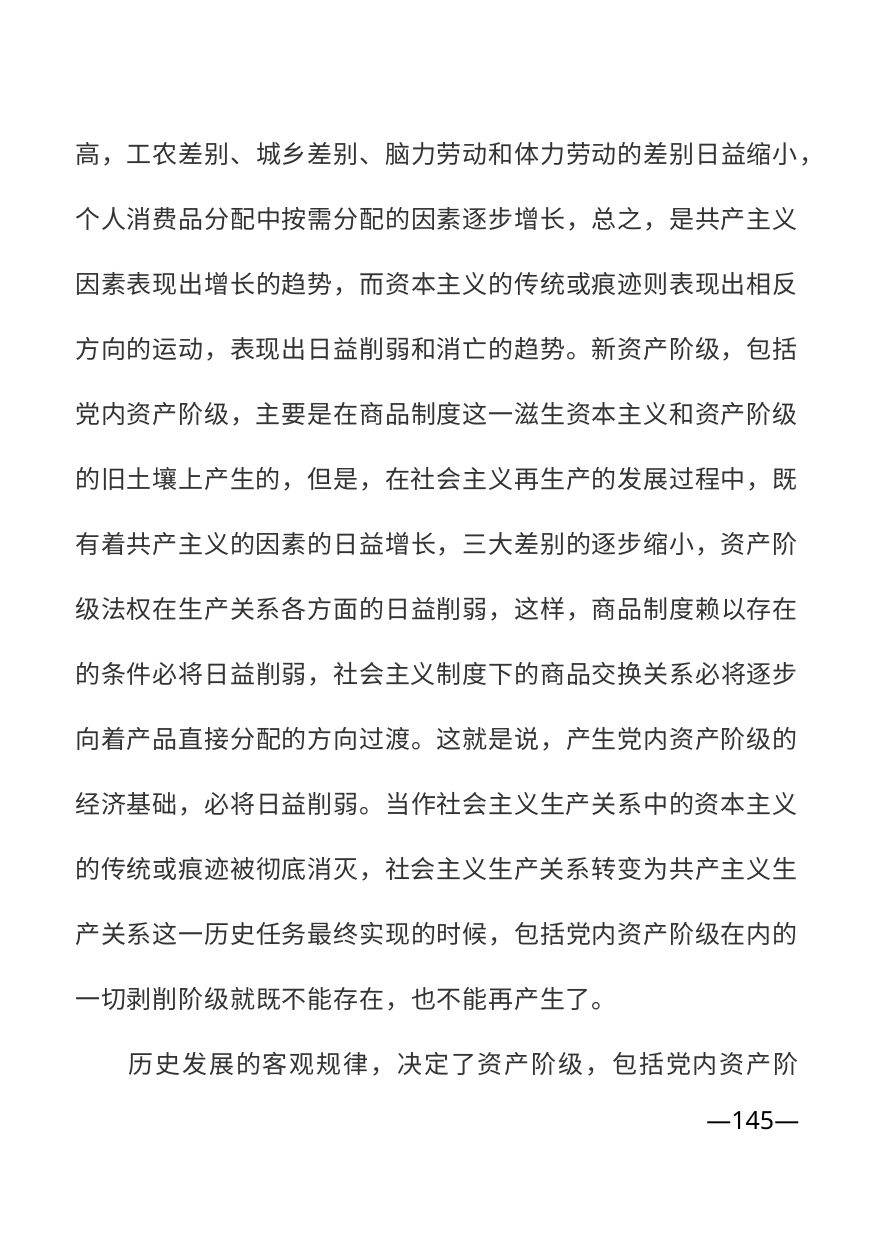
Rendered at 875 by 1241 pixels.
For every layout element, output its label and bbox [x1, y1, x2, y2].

text [75, 1030, 799, 1095]
text [75, 120, 799, 1030]
